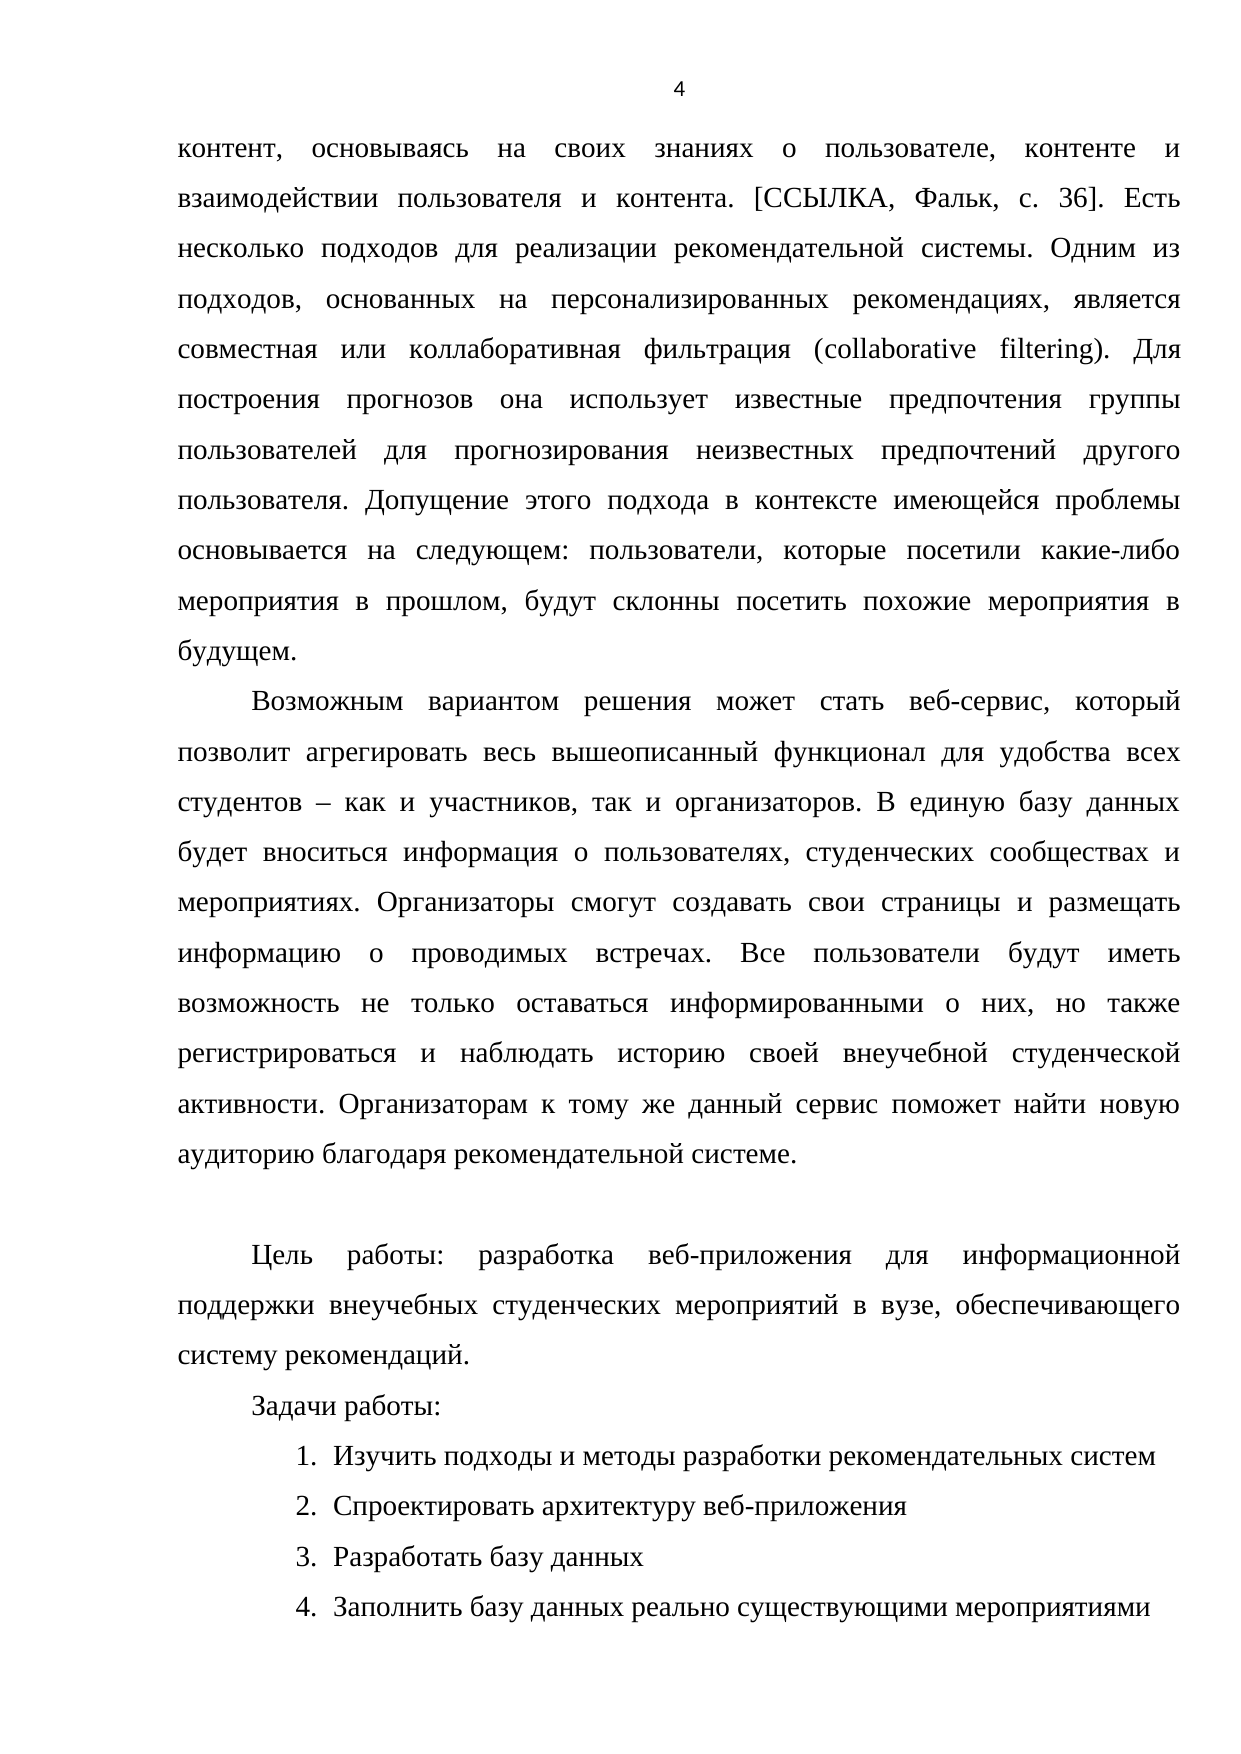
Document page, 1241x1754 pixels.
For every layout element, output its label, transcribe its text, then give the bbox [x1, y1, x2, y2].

list Разработать базу данных [295, 1539, 1181, 1572]
list Спроектировать архитектуру веб-приложения [295, 1488, 1181, 1522]
text Возможным вариантом решения может стать веб-сервис, который позволит агрегировать весь вышеописанный функционал для удобства всех студентов – как и участников, так и организаторов. В единую базу данных будет вноситься информация о пользователях, студенческих сообществах и мероприятиях. Организаторы смогут создавать свои страницы и размещать информацию о проводимых встречах. Все пользователи будут иметь возможность не только оставаться информированными о них, но также регистрироваться и наблюдать историю своей внеучебной студенческой активности. Организаторам к тому же данный сервис поможет найти новую аудиторию благодаря рекомендательной системе. [177, 683, 1181, 1170]
list Изучить подходы и методы разработки рекомендательных систем [295, 1438, 1181, 1472]
text Задачи работы: [177, 1388, 1181, 1421]
text Цель работы: разработка веб-приложения для информационной поддержки внеучебных студенческих мероприятий в вузе, обеспечивающего систему рекомендаций. [177, 1237, 1181, 1371]
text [177, 130, 1181, 667]
list Заполнить базу данных реально существующими мероприятиями [295, 1589, 1181, 1622]
